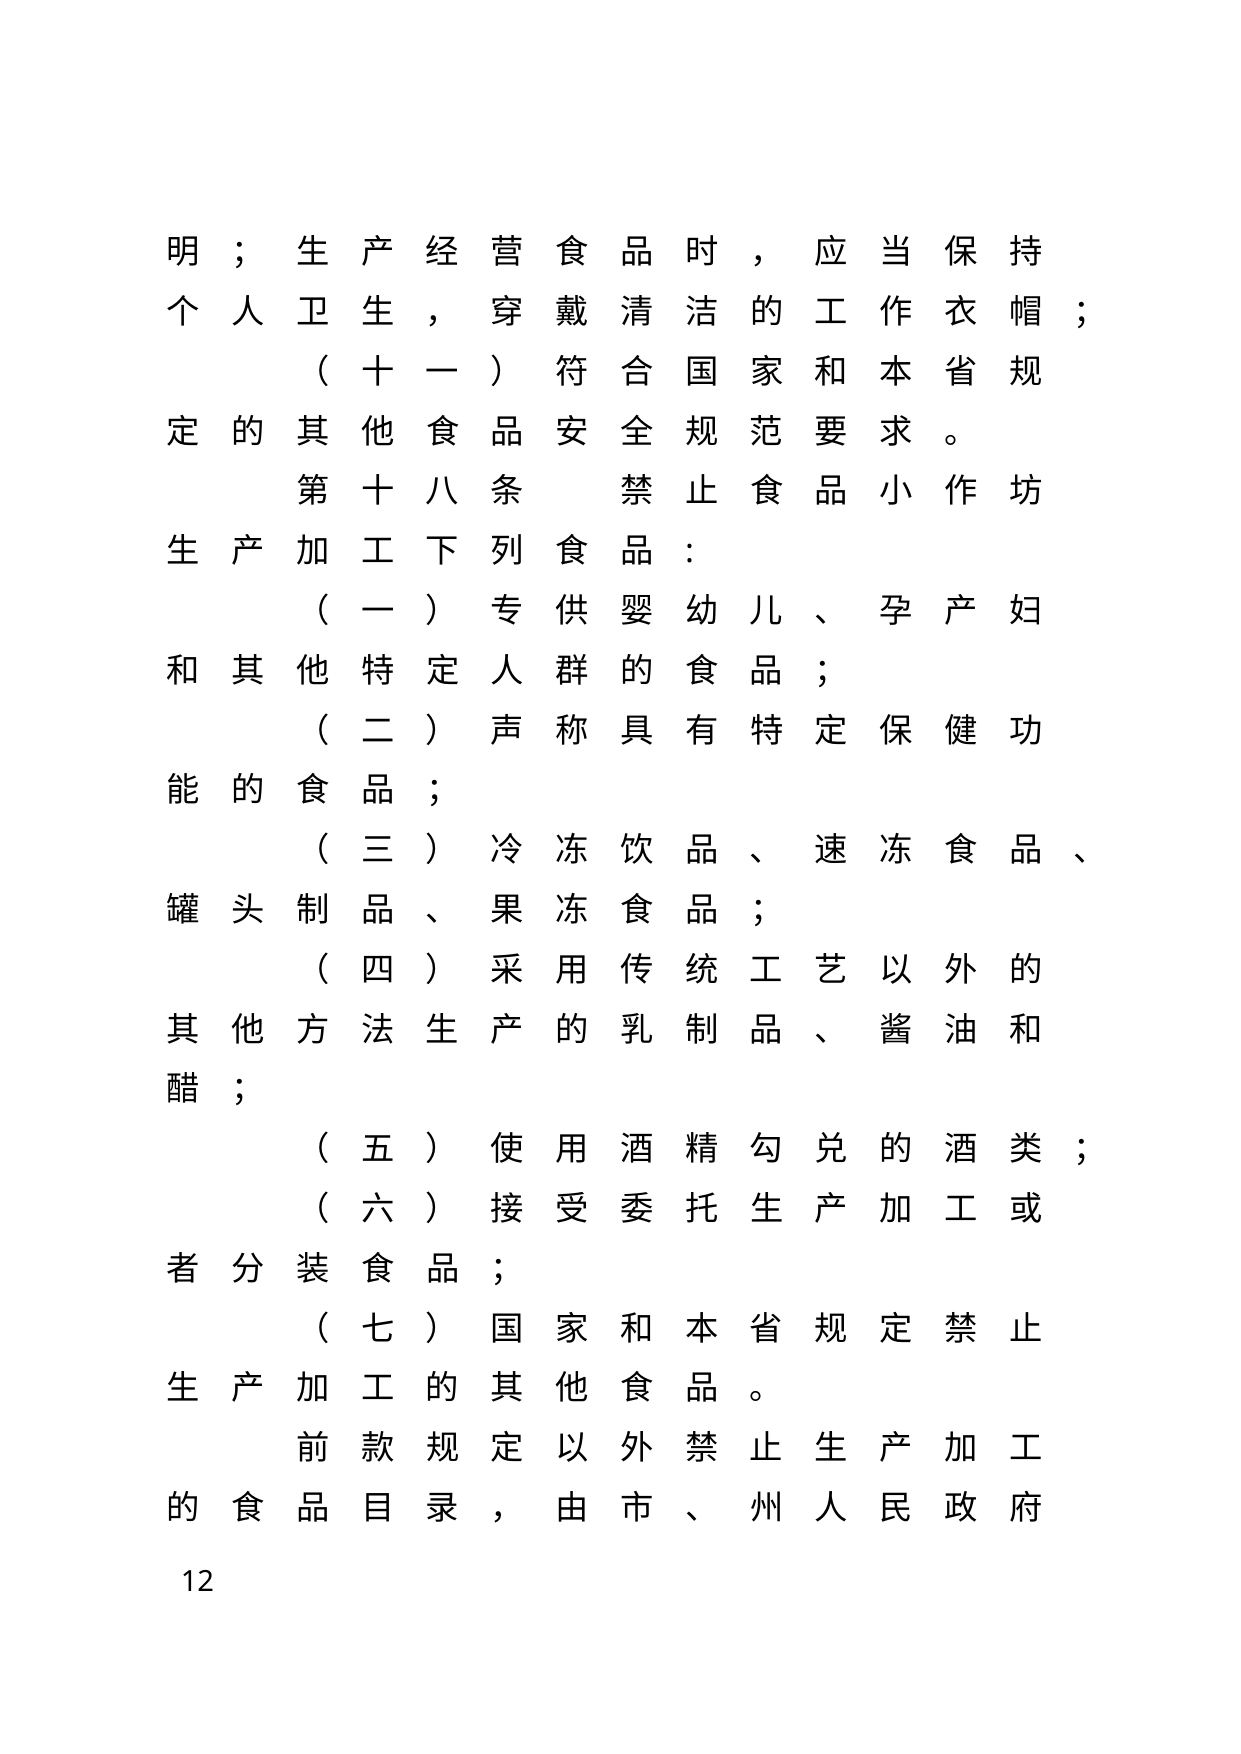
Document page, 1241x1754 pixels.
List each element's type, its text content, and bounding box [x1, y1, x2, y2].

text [167, 1415, 1074, 1535]
text 第十八条 禁止食品小作坊生产加工下列食品: [167, 458, 1074, 578]
text （七）国家和本省规定禁止生产加工的其他食品。 [167, 1296, 1074, 1415]
text （一）专供婴幼儿、孕产妇和其他特定人群的食品； [167, 578, 1074, 698]
text （三）冷冻饮品、速冻食品、罐头制品、果冻食品； [167, 817, 1074, 937]
text （四）采用传统工艺以外的其他方法生产的乳制品、酱油和醋； [167, 937, 1074, 1116]
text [167, 219, 1074, 339]
text （十一）符合国家和本省规定的其他食品安全规范要求。 [167, 339, 1074, 458]
text （六）接受委托生产加工或者分装食品； [167, 1176, 1074, 1296]
text （五）使用酒精勾兑的酒类； [167, 1116, 1074, 1176]
text （二）声称具有特定保健功能的食品； [167, 698, 1074, 817]
